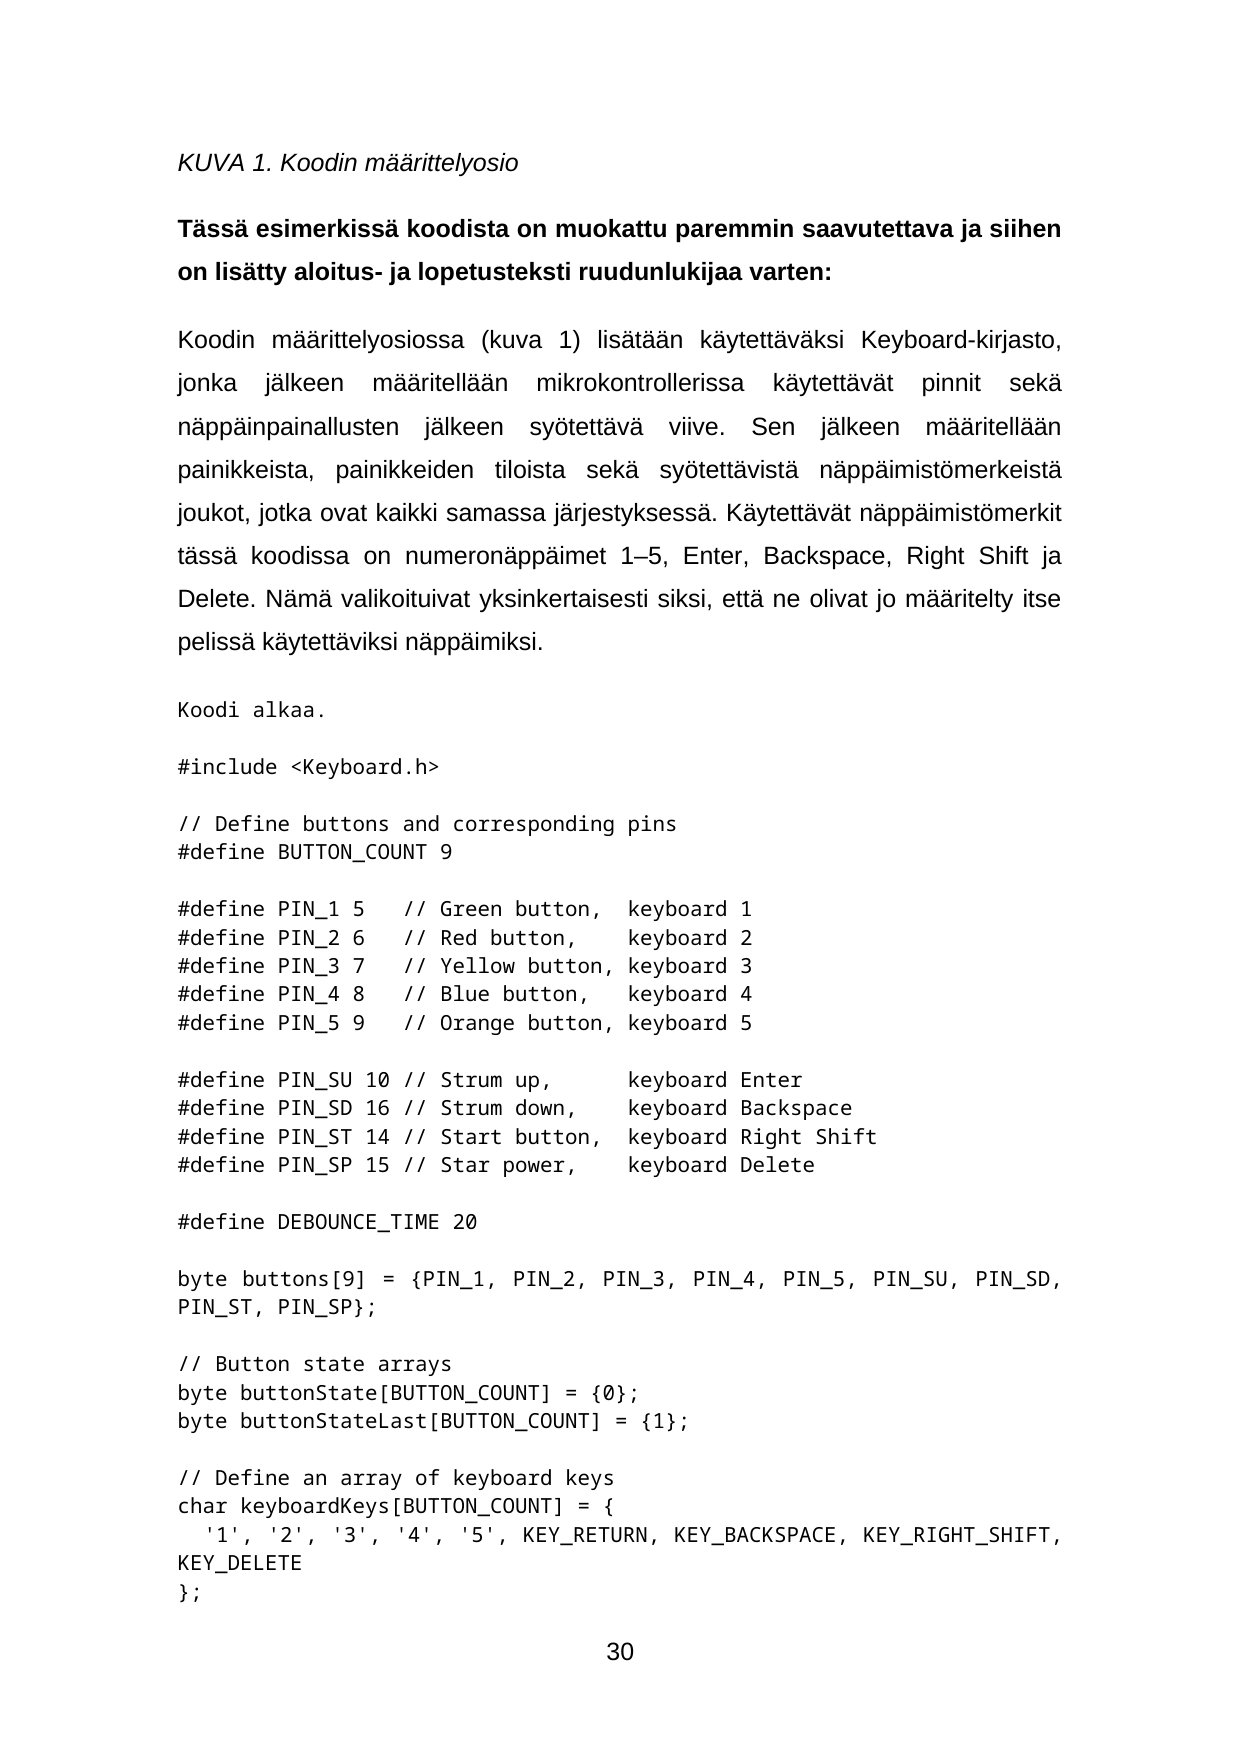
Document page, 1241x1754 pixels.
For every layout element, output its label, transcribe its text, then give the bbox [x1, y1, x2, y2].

text #define DEBOUNCE_TIME 20 [177, 1207, 1063, 1236]
text }; [177, 1577, 1063, 1605]
text // Define buttons and corresponding pins [177, 809, 1063, 837]
text #define PIN_1 5 // Green button, keyboard 1 [177, 894, 1063, 923]
text // Define an array of keyboard keys [177, 1463, 1063, 1491]
text byte buttonStateLast[BUTTON_COUNT] = {1}; [177, 1406, 1063, 1434]
text char keyboardKeys[BUTTON_COUNT] = { [177, 1491, 1063, 1520]
text KUVA 1. Koodin määrittelyosio [177, 148, 1063, 176]
text Koodin määrittelyosiossa (kuva 1) lisätään käytettäväksi Keyboard-kirjasto, jonka jälkeen määritellään mikrokontrollerissa käytettävät pinnit sekä näppäinpainallusten jälkeen syötettävä viive. Sen jälkeen määritellään painikkeista, painikkeiden tiloista sekä syötettävistä näppäimistömerkeistä joukot, jotka ovat kaikki samassa järjestyksessä. Käytettävät näppäimistömerkit tässä koodissa on numeronäppäimet 1–5, Enter, Backspace, Right Shift ja Delete. Nämä valikoituivat yksinkertaisesti siksi, että ne olivat jo määritelty itse pelissä käytettäviksi näppäimiksi. [177, 325, 1063, 656]
text byte buttons[9] = {PIN_1, PIN_2, PIN_3, PIN_4, PIN_5, PIN_SU, PIN_SD, PIN_ST, PIN_SP}; [177, 1264, 1063, 1321]
text #define PIN_SD 16 // Strum down, keyboard Backspace [177, 1093, 1063, 1122]
text #define PIN_ST 14 // Start button, keyboard Right Shift [177, 1122, 1063, 1150]
text #define PIN_3 7 // Yellow button, keyboard 3 [177, 951, 1063, 979]
text // Button state arrays [177, 1349, 1063, 1378]
text Tässä esimerkissä koodista on muokattu paremmin saavutettava ja siihen on lisätty aloitus- ja lopetusteksti ruudunlukijaa varten: [177, 214, 1063, 286]
text #define PIN_4 8 // Blue button, keyboard 4 [177, 979, 1063, 1008]
text Koodi alkaa. [177, 695, 1063, 724]
text #define PIN_SP 15 // Star power, keyboard Delete [177, 1150, 1063, 1179]
text #define PIN_2 6 // Red button, keyboard 2 [177, 923, 1063, 951]
text #define PIN_5 9 // Orange button, keyboard 5 [177, 1008, 1063, 1036]
text '1', '2', '3', '4', '5', KEY_RETURN, KEY_BACKSPACE, KEY_RIGHT_SHIFT, KEY_DELETE [177, 1520, 1063, 1577]
text #define BUTTON_COUNT 9 [177, 837, 1063, 866]
text byte buttonState[BUTTON_COUNT] = {0}; [177, 1378, 1063, 1406]
text #define PIN_SU 10 // Strum up, keyboard Enter [177, 1065, 1063, 1093]
text #include <Keyboard.h> [177, 752, 1063, 781]
